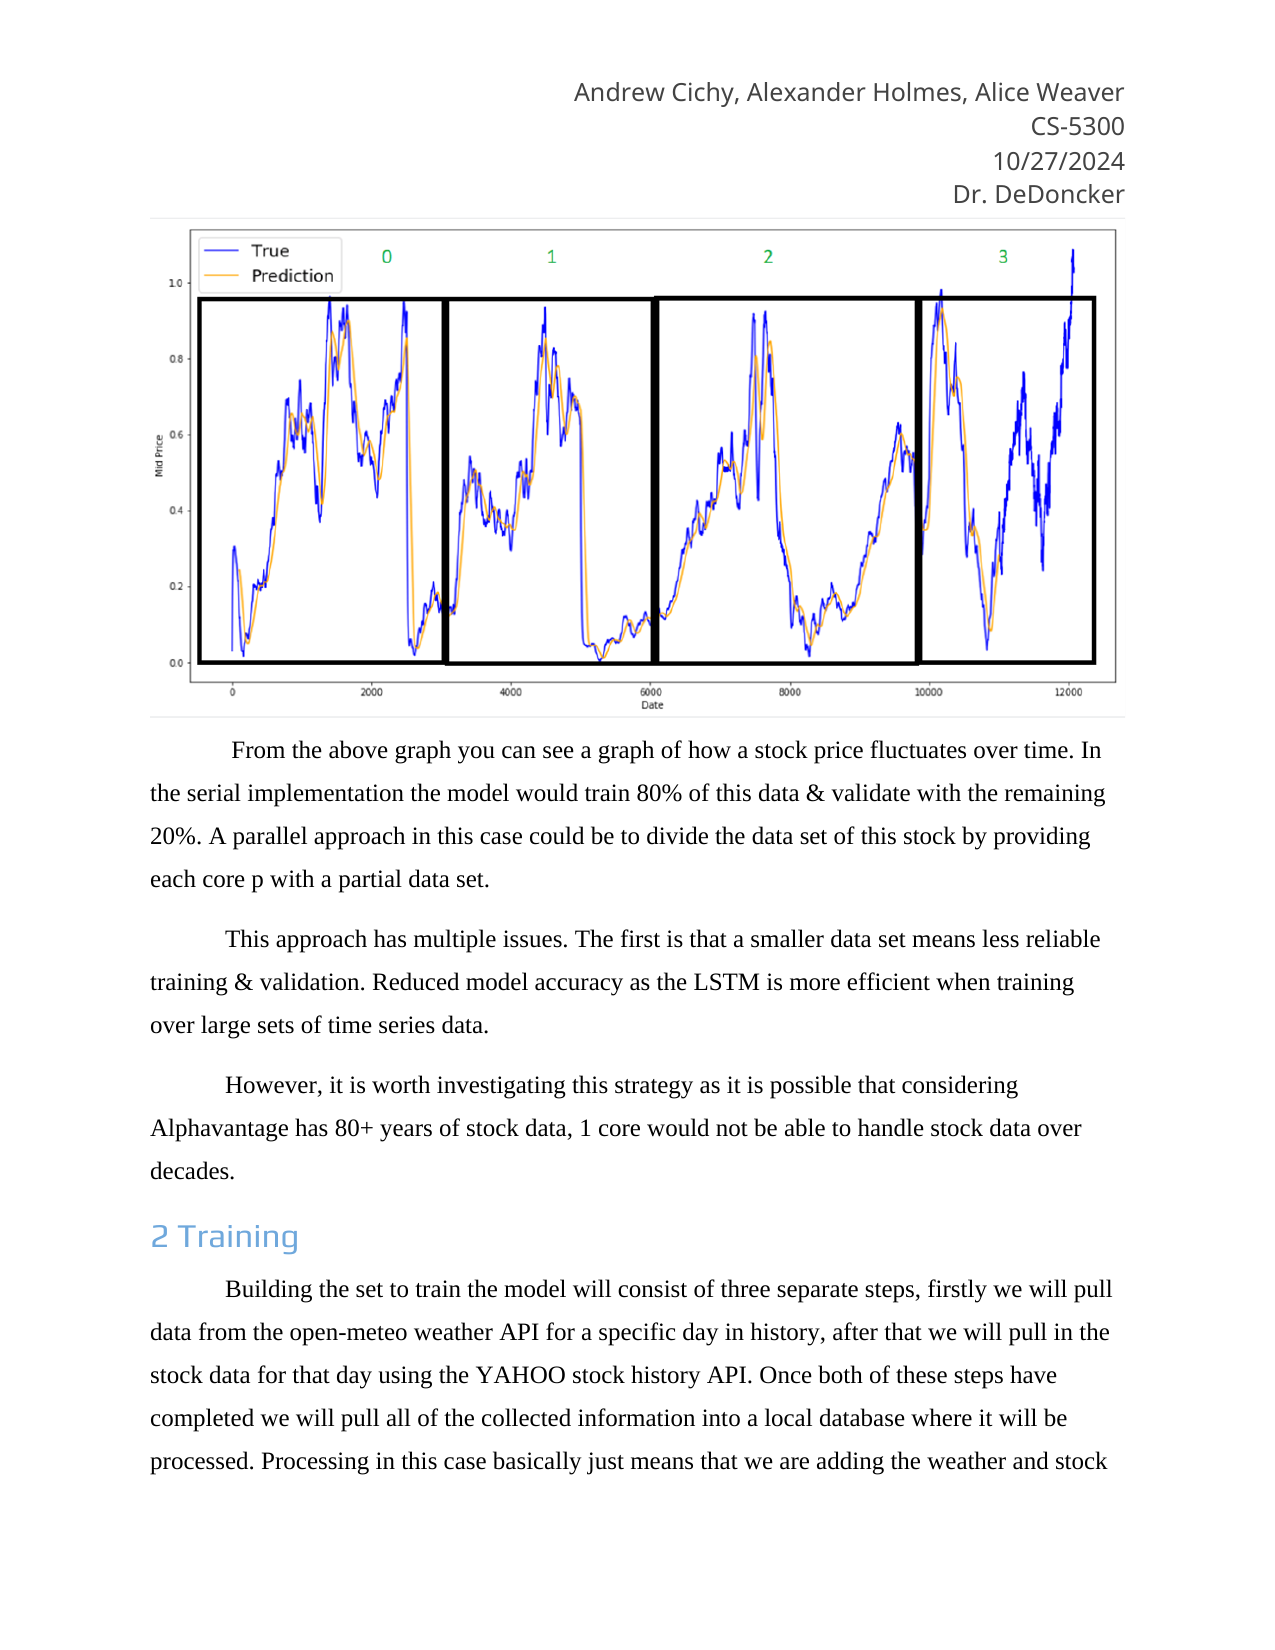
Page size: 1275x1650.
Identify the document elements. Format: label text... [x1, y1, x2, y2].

picture [150, 211, 1125, 722]
text 2 Training [150, 1216, 1125, 1254]
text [150, 1274, 1125, 1475]
text From the above graph you can see a graph of how a stock price fluctuates over time. In the serial implementation the model would train 80% of this data & validate with the remaining 20%. A parallel approach in this case could be to divide the data set of this stock by providing each core p with a partial data set. [150, 735, 1125, 893]
text However, it is worth investigating this strategy as it is possible that considering Alphavantage has 80+ years of stock data, 1 core would not be able to handle stock data over decades. [150, 1070, 1125, 1185]
text This approach has multiple issues. The first is that a smaller data set means less reliable training & validation. Reduced model accuracy as the LSTM is more efficient when training over large sets of time series data. [150, 924, 1125, 1039]
